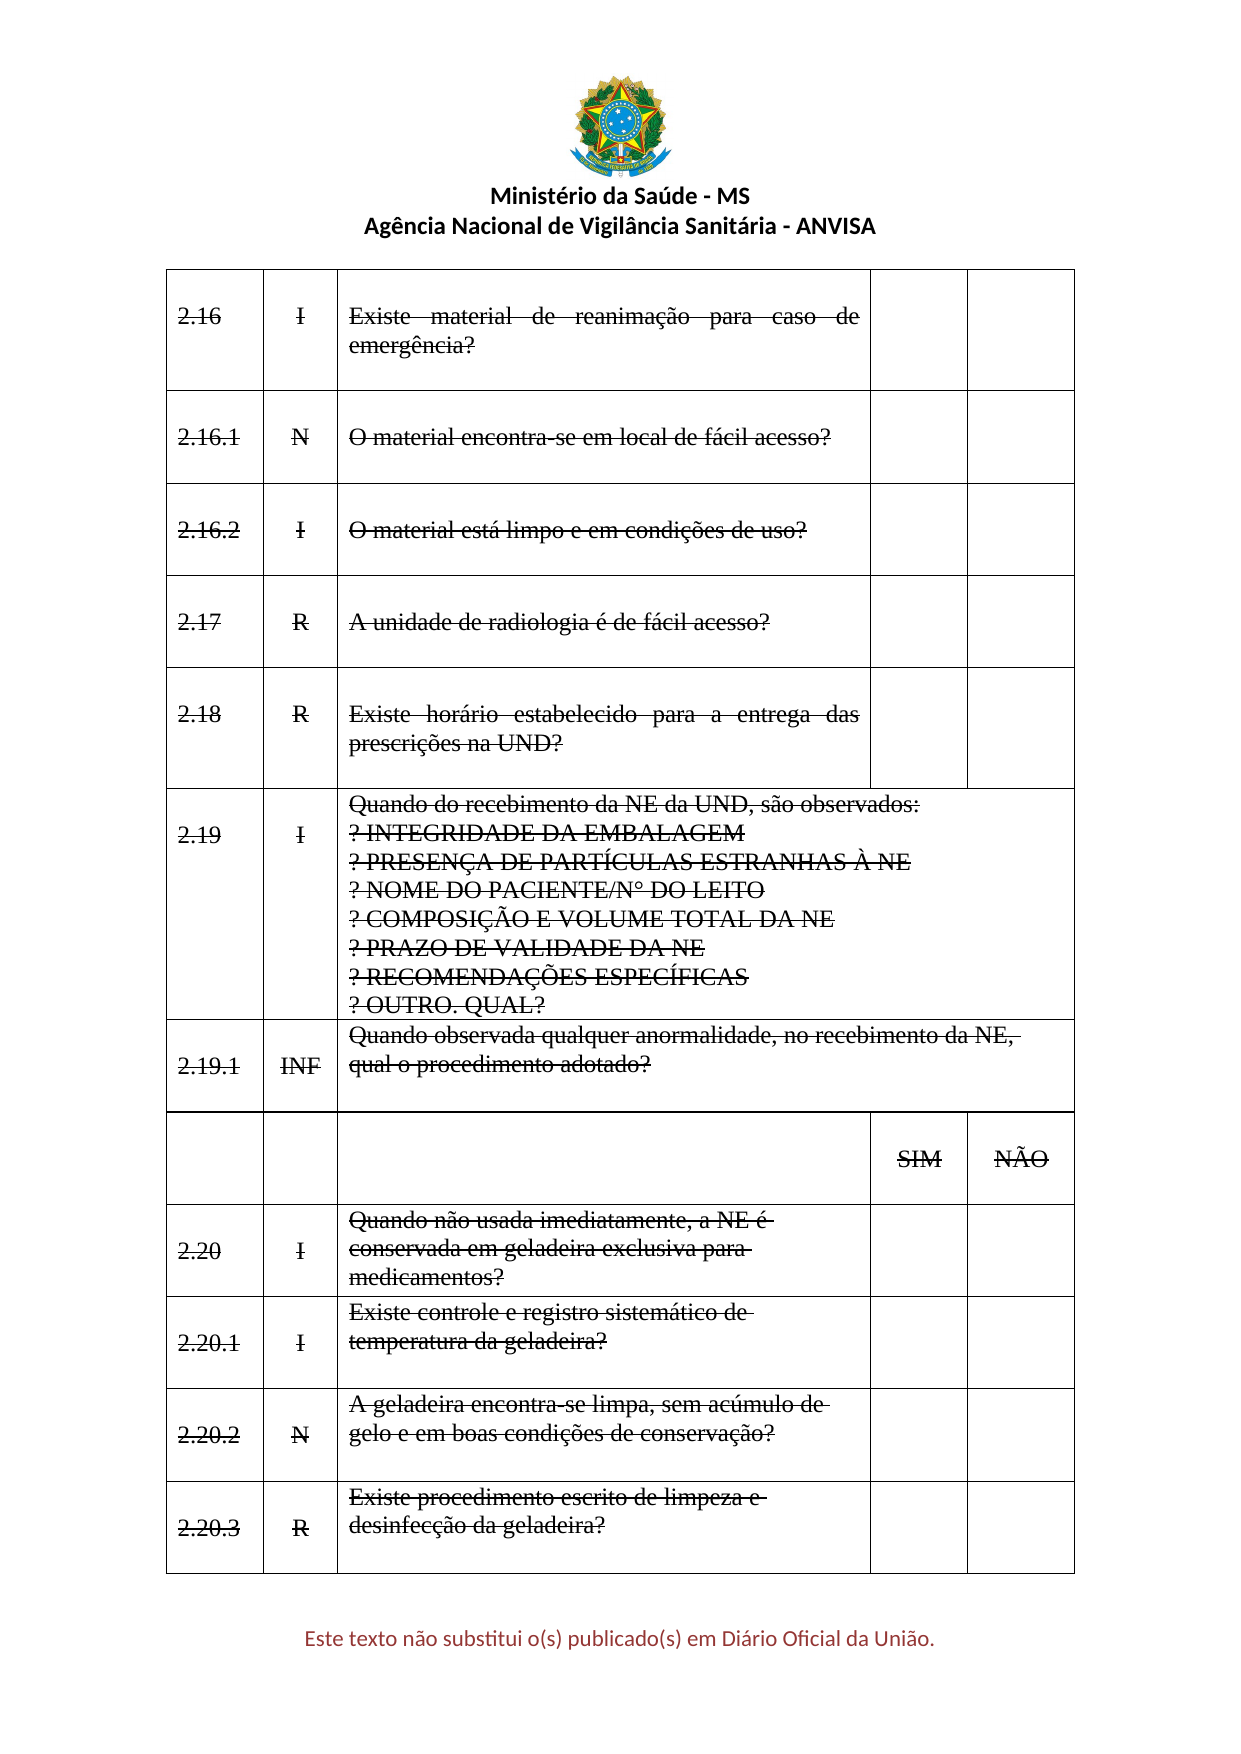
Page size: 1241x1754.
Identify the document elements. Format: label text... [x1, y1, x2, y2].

table_cell 2.20.1 [167, 1297, 263, 1388]
table_cell [968, 1297, 1074, 1388]
table_cell INF [264, 1020, 337, 1111]
table_cell Existe controle e registro sistemático de temperatura da geladeira? [338, 1297, 870, 1388]
table_cell R [264, 668, 337, 788]
table_cell 2.19.1 [167, 1020, 263, 1111]
table_cell 2.20.3 [167, 1482, 263, 1573]
table_cell I [264, 270, 337, 390]
table_cell [968, 668, 1074, 788]
table_cell N [264, 391, 337, 482]
table_cell 2.16 [167, 270, 263, 390]
table_cell I [264, 484, 337, 575]
table_cell 2.19 [167, 789, 263, 1019]
table_cell [871, 391, 967, 482]
table_cell [968, 1205, 1074, 1296]
table_cell NÃO [968, 1113, 1074, 1204]
picture [566, 73, 674, 180]
table_cell A geladeira encontra-se limpa, sem acúmulo de gelo e em boas condições de conservação? [338, 1389, 870, 1481]
table_cell [871, 270, 967, 390]
table_cell N [264, 1389, 337, 1481]
table_cell [968, 1482, 1074, 1573]
table_cell [264, 1113, 337, 1204]
table_cell [968, 391, 1074, 482]
table_cell Quando observada qualquer anormalidade, no recebimento da NE, qual o procedimento adotado? [338, 1020, 1074, 1111]
table_cell [968, 576, 1074, 667]
table_cell R [264, 1482, 337, 1573]
table_cell [871, 1297, 967, 1388]
table_cell 2.18 [167, 668, 263, 788]
table_cell [871, 576, 967, 667]
table_cell I [264, 1297, 337, 1388]
table_cell Existe horário estabelecido para a entrega das prescrições na UND? [338, 668, 870, 788]
table_cell [871, 668, 967, 788]
table_cell Quando não usada imediatamente, a NE é conservada em geladeira exclusiva para medicamentos? [338, 1205, 870, 1296]
table_cell I [264, 789, 337, 1019]
table_cell [871, 484, 967, 575]
table_cell [968, 1389, 1074, 1481]
table_cell [968, 484, 1074, 575]
table_cell 2.16.2 [167, 484, 263, 575]
table_cell Existe material de reanimação para caso de emergência? [338, 270, 870, 390]
table_cell Quando do recebimento da NE da UND, são observados: ? INTEGRIDADE DA EMBALAGEM ? PRESENÇA DE PARTÍCULAS ESTRANHAS À NE ? NOME DO PACIENTE/N° DO LEITO ? COMPOSIÇÃO E VOLUME TOTAL DA NE ? PRAZO DE VALIDADE DA NE ? RECOMENDAÇÕES ESPECÍFICAS ? OUTRO. QUAL? [338, 789, 1074, 1019]
table_cell 2.20 [167, 1205, 263, 1296]
table_cell I [264, 1205, 337, 1296]
table_cell [871, 1205, 967, 1296]
table_cell 2.17 [167, 576, 263, 667]
table_cell SIM [871, 1113, 967, 1204]
table_cell O material está limpo e em condições de uso? [338, 484, 870, 575]
table_cell [871, 1482, 967, 1573]
table_cell A unidade de radiologia é de fácil acesso? [338, 576, 870, 667]
table_cell Existe procedimento escrito de limpeza e desinfecção da geladeira? [338, 1482, 870, 1573]
table_cell R [264, 576, 337, 667]
table_cell 2.16.1 [167, 391, 263, 482]
table_cell 2.20.2 [167, 1389, 263, 1481]
table_cell [968, 270, 1074, 390]
table_cell O material encontra-se em local de fácil acesso? [338, 391, 870, 482]
table_cell [167, 1113, 263, 1204]
table_cell [871, 1389, 967, 1481]
table_cell [338, 1113, 870, 1204]
